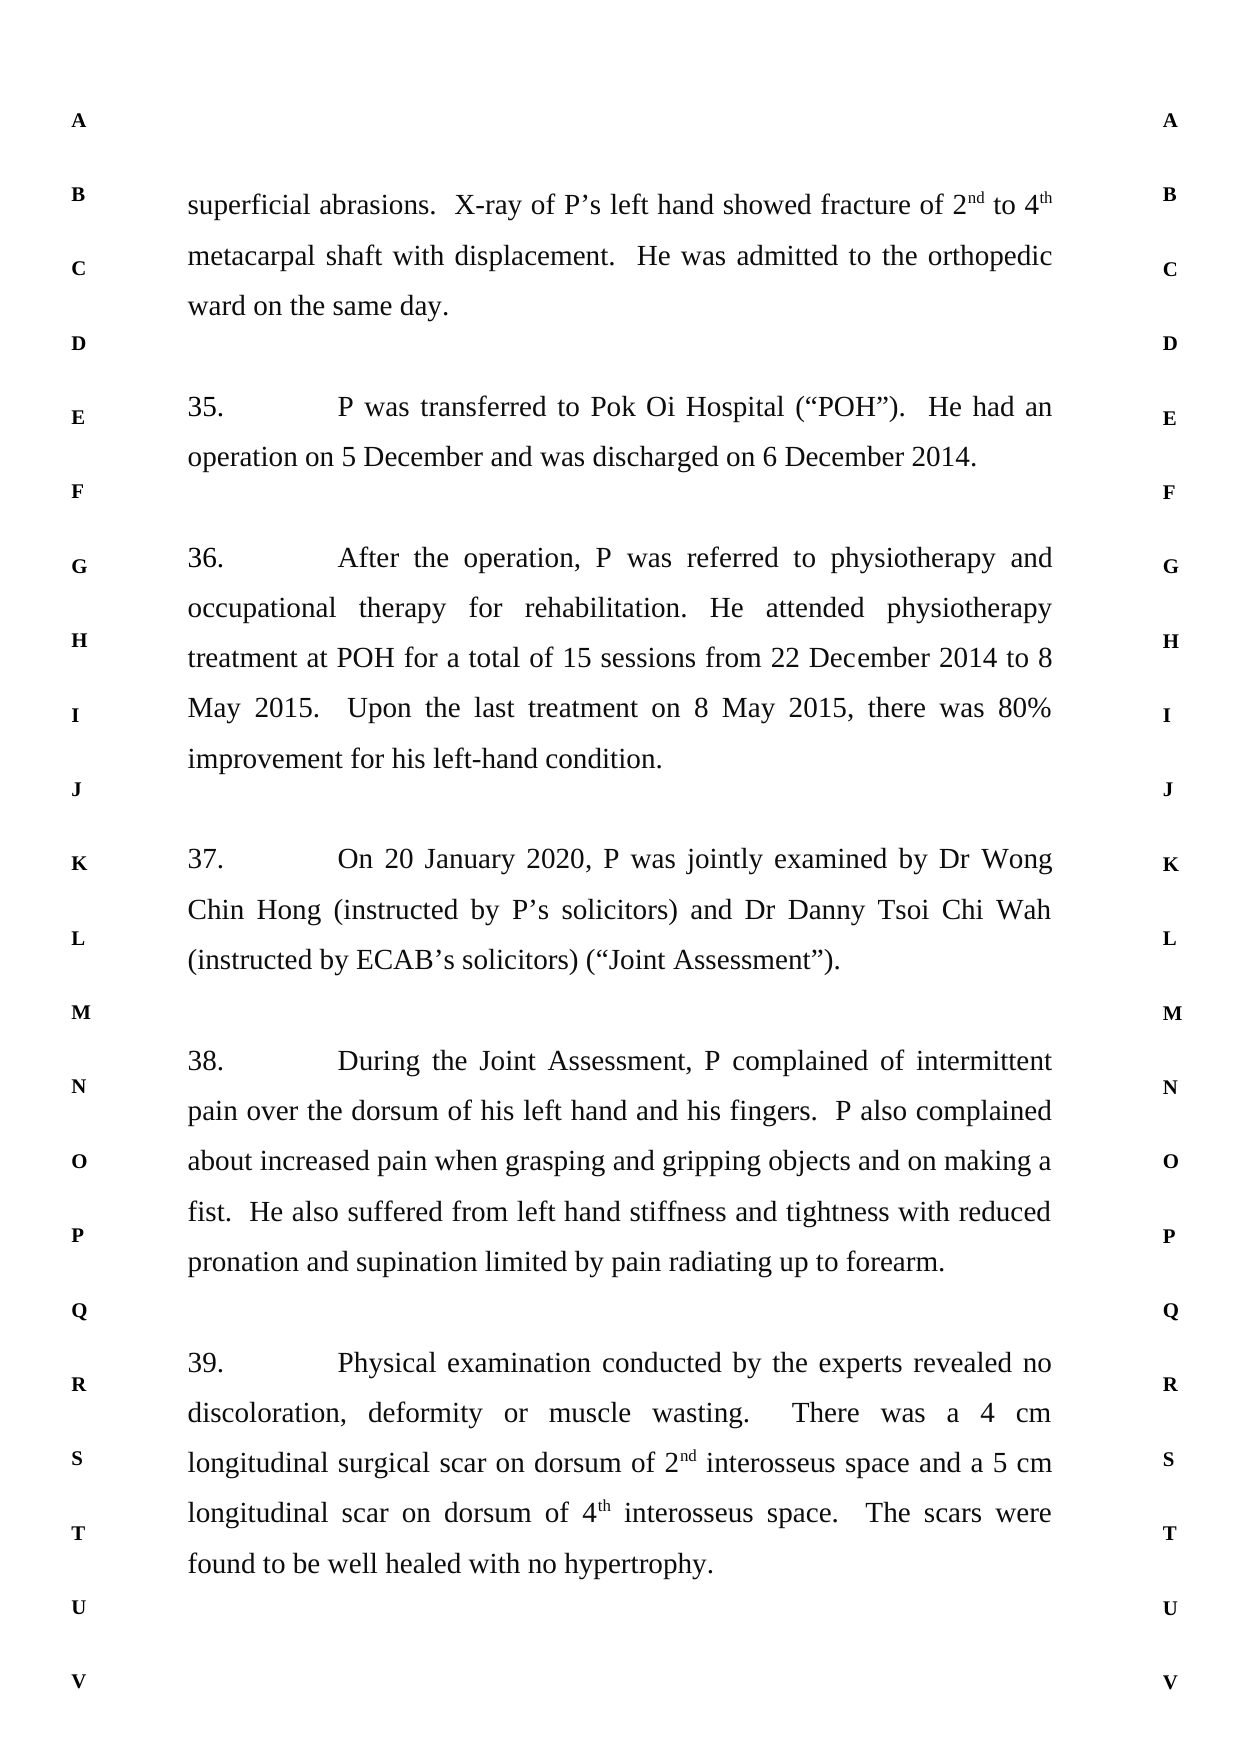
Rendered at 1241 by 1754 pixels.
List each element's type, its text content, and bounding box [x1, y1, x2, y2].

list Physical examination conducted by the experts revealed no discoloration, deformity or muscle wasting. There was a 4 cm longitudinal surgical scar on dorsum of 2nd interosseus space and a 5 cm longitudinal scar on dorsum of 4th interosseus space. The scars were found to be well healed with no hypertrophy. [187, 1345, 1053, 1579]
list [187, 187, 1053, 322]
list On 20 January 2020, P was jointly examined by Dr Wong Chin Hong (instructed by P’s solicitors) and Dr Danny Tsoi Chi Wah (instructed by ECAB’s solicitors) (“Joint Assessment”). [187, 842, 1053, 976]
list P was transferred to Pok Oi Hospital (“POH”). He had an operation on 5 December and was discharged on 6 December 2014. [187, 389, 1053, 473]
list After the operation, P was referred to physiotherapy and occupational therapy for rehabilitation. He attended physiotherapy treatment at POH for a total of 15 sessions from 22 December 2014 to 8 May 2015. Upon the last treatment on 8 May 2015, there was 80% improvement for his left-hand condition. [187, 540, 1053, 774]
list During the Joint Assessment, P complained of intermittent pain over the dorsum of his left hand and his fingers. P also complained about increased pain when grasping and gripping objects and on making a fist. He also suffered from left hand stiffness and tightness with reduced pronation and supination limited by pain radiating up to forearm. [187, 1043, 1053, 1278]
